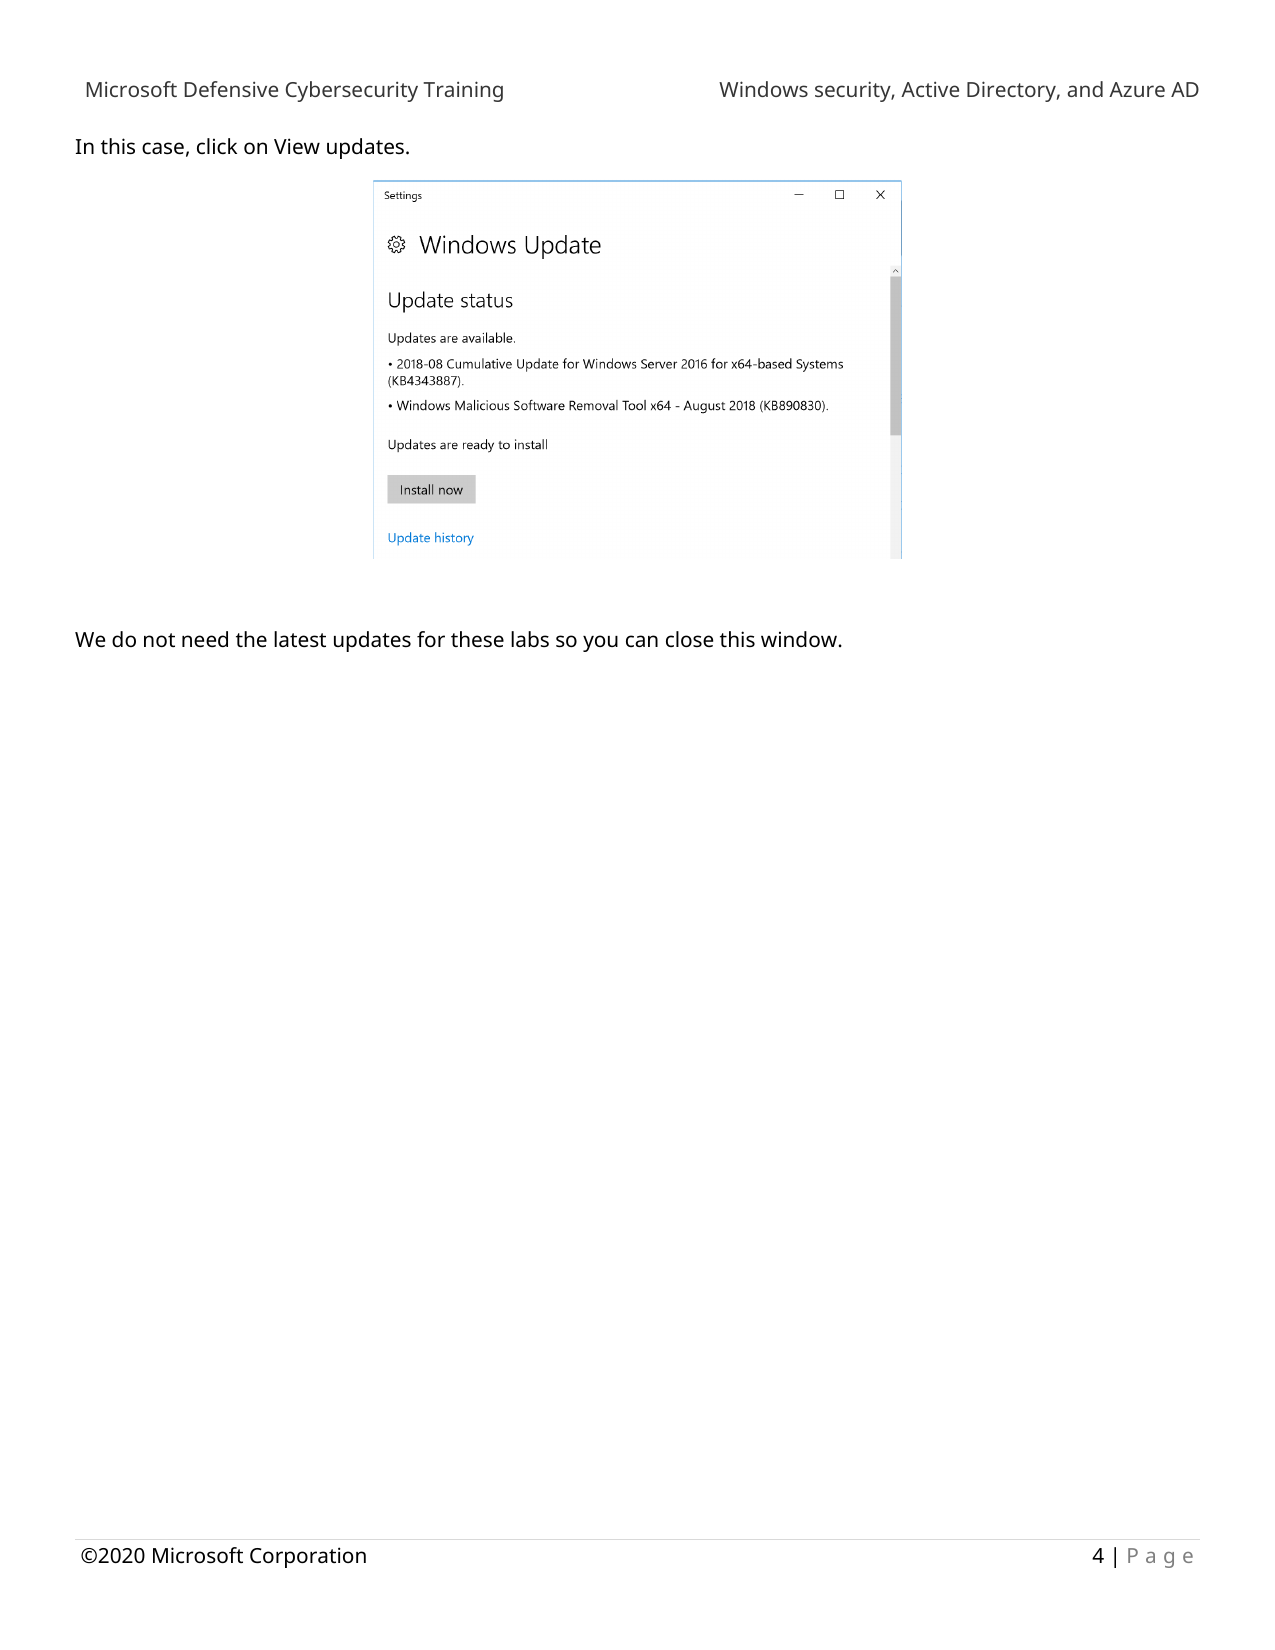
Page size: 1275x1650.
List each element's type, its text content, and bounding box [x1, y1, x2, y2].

picture [373, 179, 902, 559]
text We do not need the latest updates for these labs so you can close this window. [75, 625, 1200, 653]
text In this case, click on View updates. [75, 132, 1200, 160]
